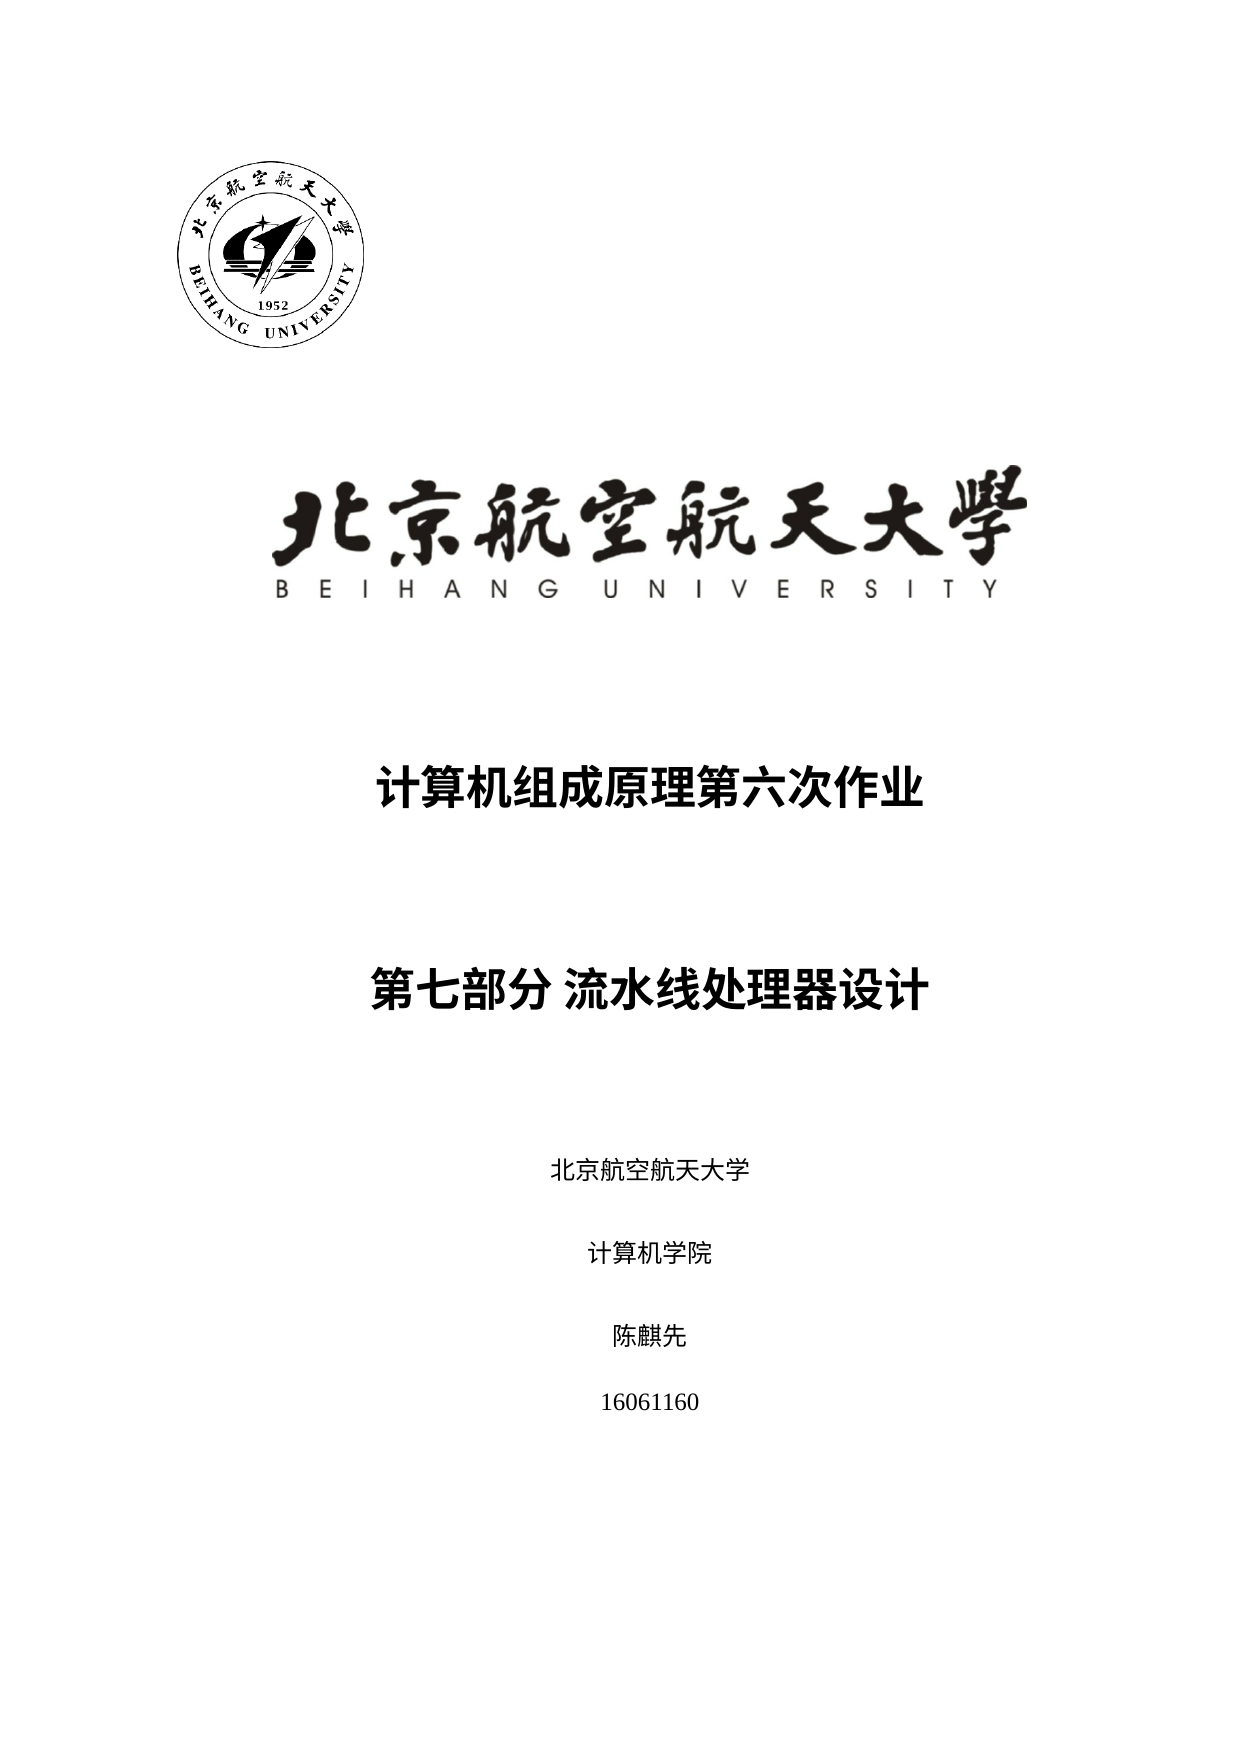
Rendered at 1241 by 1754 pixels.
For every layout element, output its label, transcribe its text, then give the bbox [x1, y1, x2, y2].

text 计算机组成原理第六次作业 [177, 736, 1122, 833]
picture [272, 465, 1027, 598]
picture [177, 161, 364, 348]
text 陈麒先 [177, 1302, 1122, 1367]
text 计算机学院 [177, 1219, 1122, 1284]
text 北京航空航天大学 [177, 1136, 1122, 1201]
title 第七部分 流水线处理器设计 [177, 938, 1122, 1036]
text 16061160 [177, 1385, 1122, 1418]
